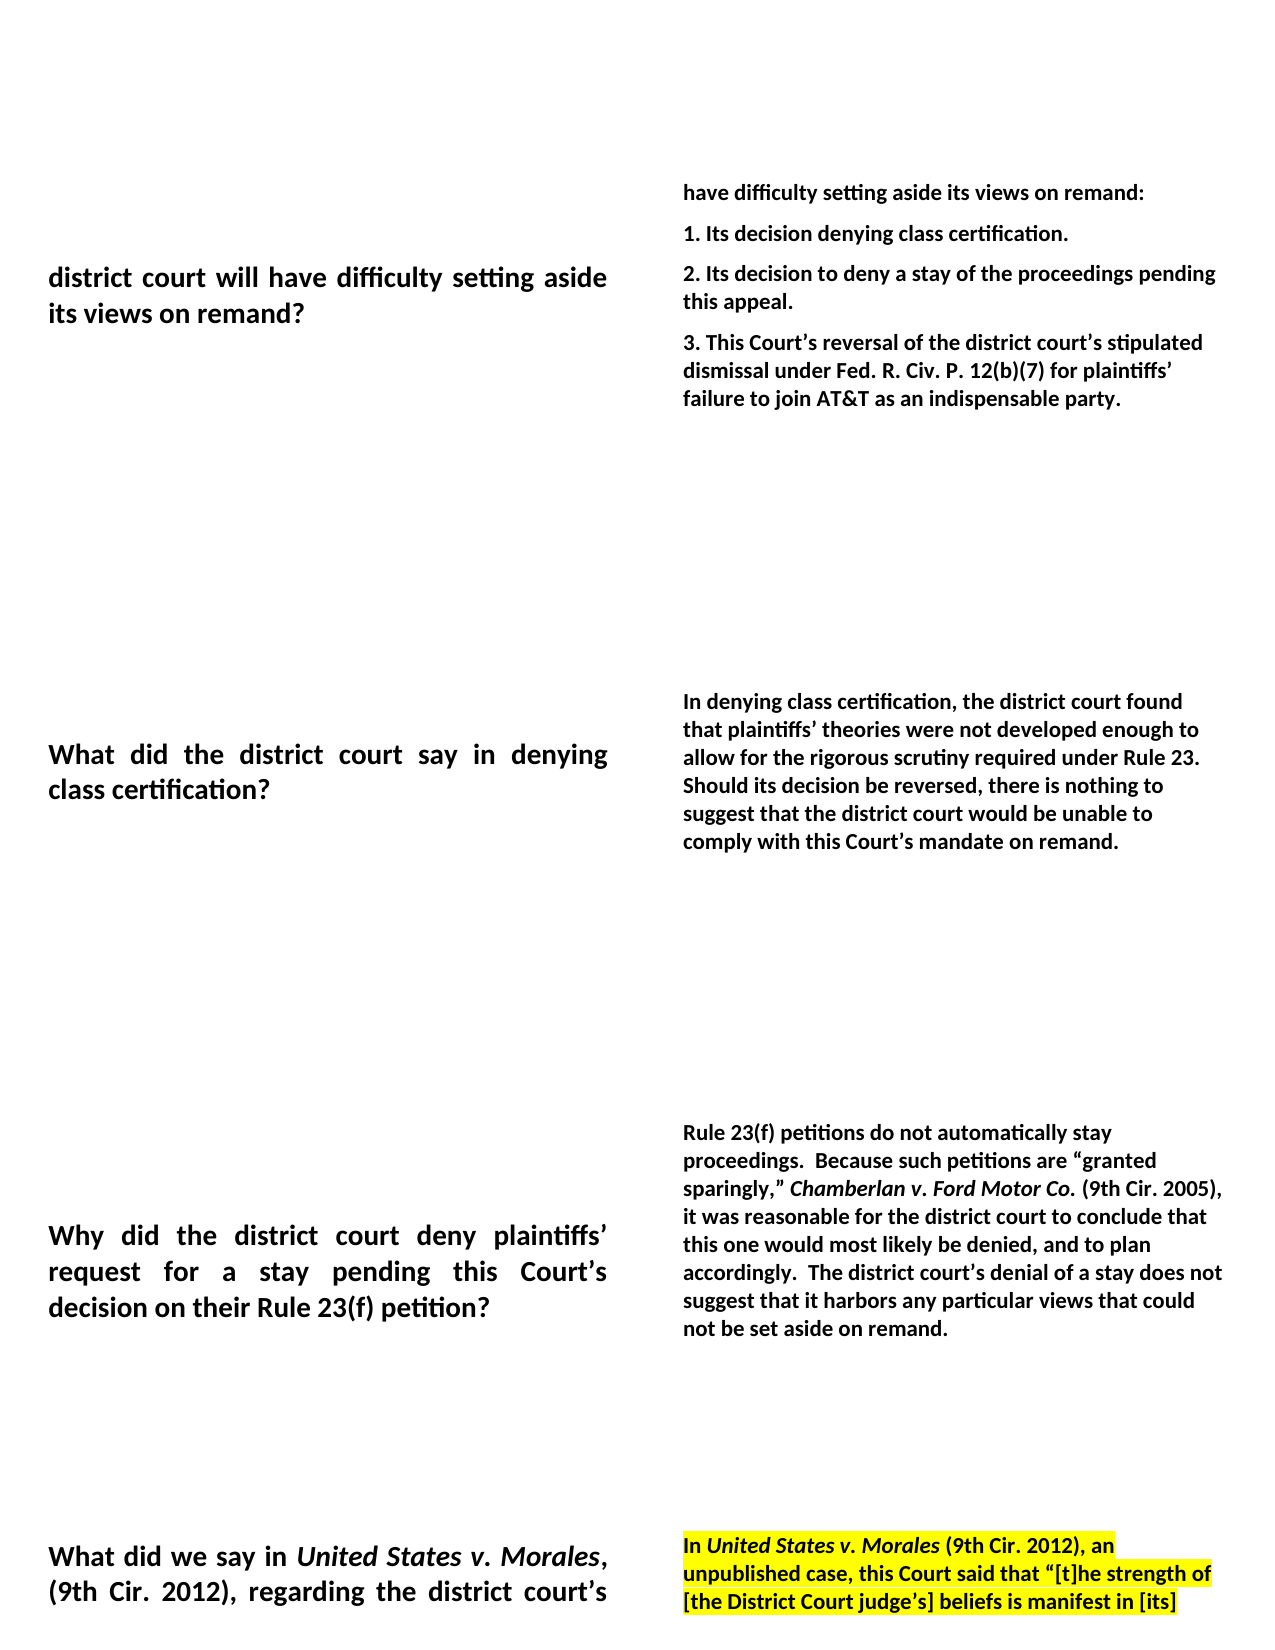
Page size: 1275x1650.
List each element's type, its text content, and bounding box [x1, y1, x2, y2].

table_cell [36, 75, 641, 528]
table_cell In denying class certification, the district court found that plaintiffs’ theories were not developed enough to allow for the rigorous scrutiny required under Rule 23. Should its decision be reversed, there is nothing to suggest that the district court would be unable to comply with this Court’s mandate on remand. [641, 528, 1245, 1027]
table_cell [641, 75, 1245, 528]
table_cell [641, 1527, 1245, 1620]
table_cell Rule 23(f) petitions do not automatically stay proceedings. Because such petitions are “granted sparingly,” Chamberlan v. Ford Motor Co. (9th Cir. 2005), it was reasonable for the district court to conclude that this one would most likely be denied, and to plan accordingly. The district court’s denial of a stay does not suggest that it harbors any particular views that could not be set aside on remand. [641, 1028, 1245, 1527]
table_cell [36, 1527, 641, 1620]
table_cell Why did the district court deny plaintiffs’ request for a stay pending this Court’s decision on their Rule 23(f) petition? [36, 1028, 641, 1527]
table_cell What did the district court say in denying class certification? [36, 528, 641, 1027]
